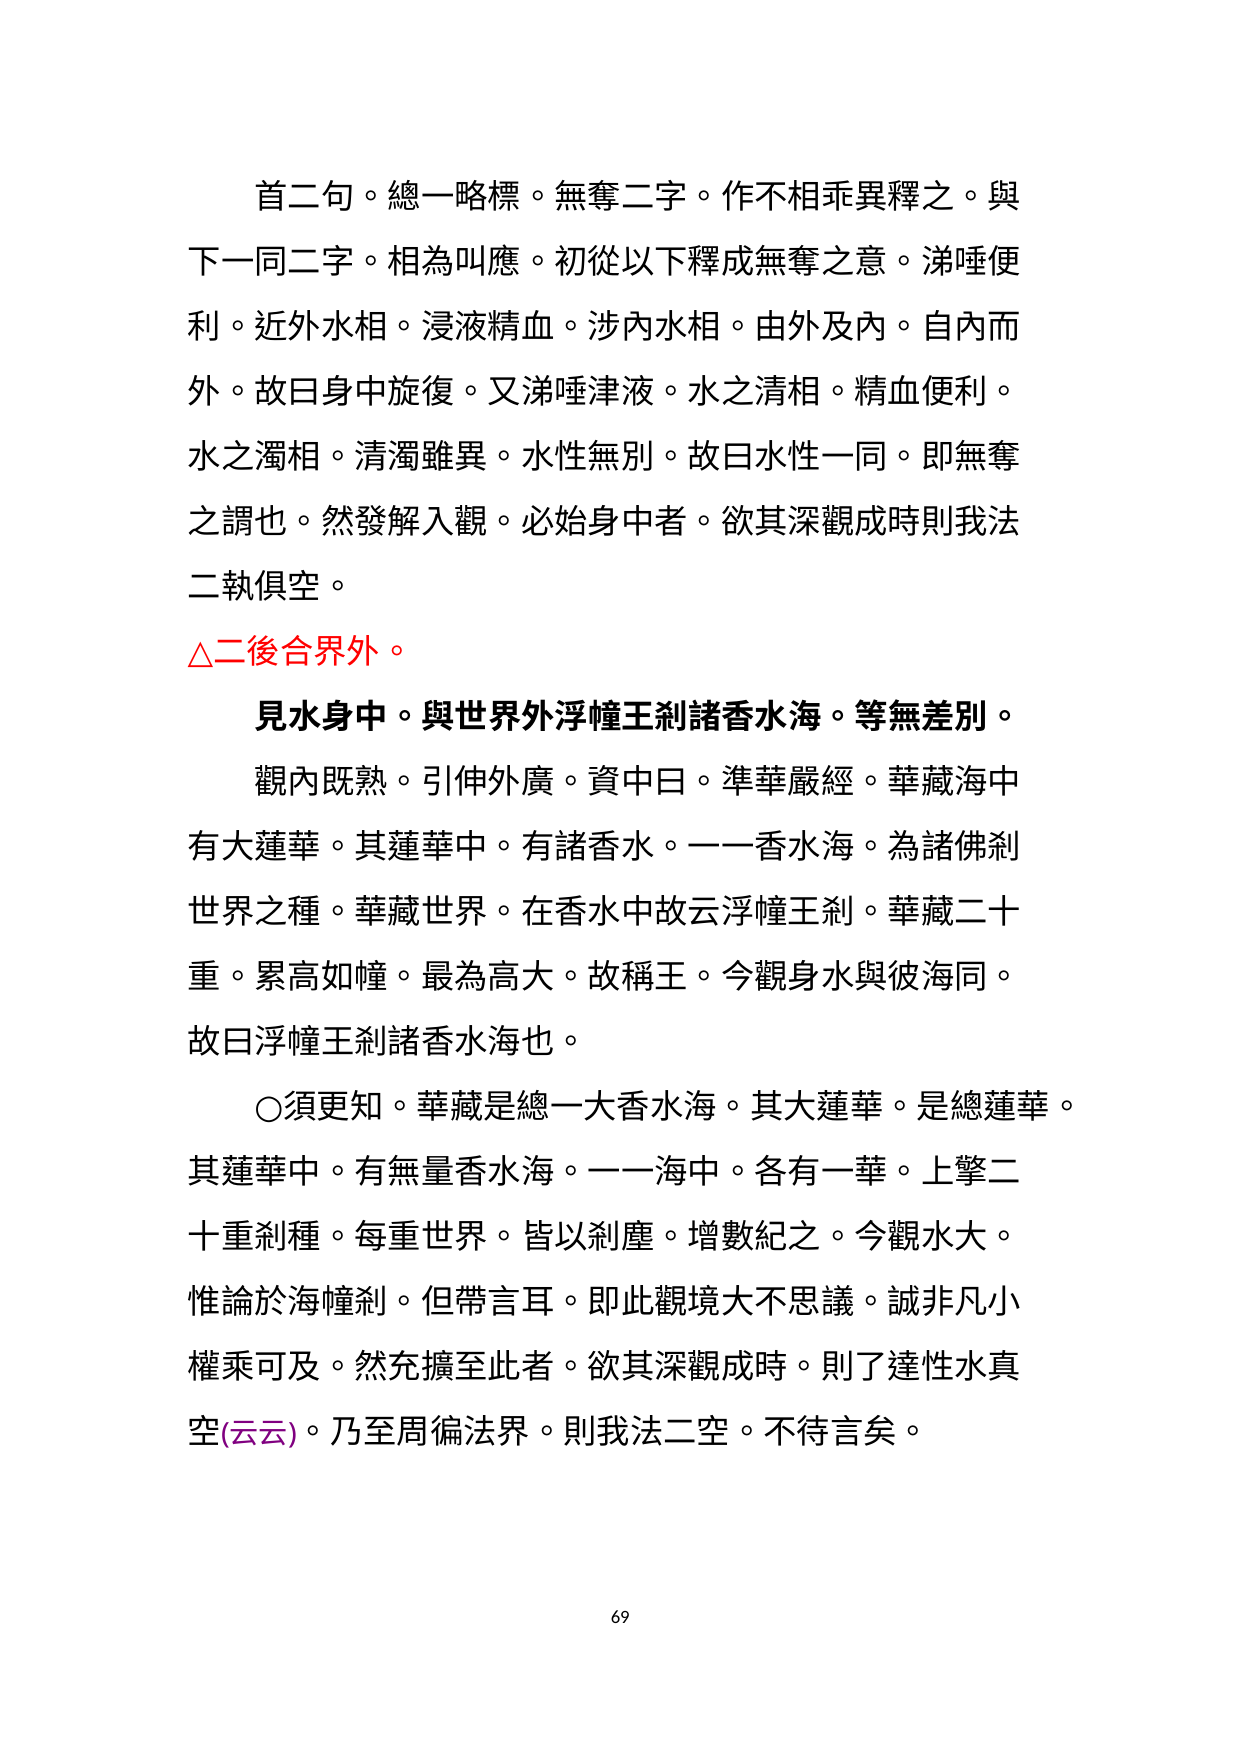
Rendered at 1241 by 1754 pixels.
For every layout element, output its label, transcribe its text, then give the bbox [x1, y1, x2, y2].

text 見水身中。與世界外浮幢王剎諸香水海。等無差別。 [187, 682, 1053, 747]
text 觀內既熟。引伸外廣。資中曰。準華嚴經。華藏海中有大蓮華。其蓮華中。有諸香水。一一香水海。為諸佛剎世界之種。華藏世界。在香水中故云浮幢王剎。華藏二十重。累高如幢。最為高大。故稱王。今觀身水與彼海同。故曰浮幢王剎諸香水海也。 [187, 747, 1053, 1072]
text △二後合界外。 [187, 617, 1053, 682]
text ○須更知。華藏是總一大香水海。其大蓮華。是總蓮華。其蓮華中。有無量香水海。一一海中。各有一華。上擎二十重剎種。每重世界。皆以剎塵。增數紀之。今觀水大。惟論於海幢剎。但帶言耳。即此觀境大不思議。誠非凡小權乘可及。然充擴至此者。欲其深觀成時。則了達性水真空(云云)。乃至周徧法界。則我法二空。不待言矣。 [187, 1072, 1053, 1462]
text 首二句。總一略標。無奪二字。作不相乖異釋之。與下一同二字。相為叫應。初從以下釋成無奪之意。涕唾便利。近外水相。浸液精血。涉內水相。由外及內。自內而外。故曰身中旋復。又涕唾津液。水之清相。精血便利。水之濁相。清濁雖異。水性無別。故曰水性一同。即無奪之謂也。然發解入觀。必始身中者。欲其深觀成時則我法二執俱空。 [187, 162, 1053, 617]
